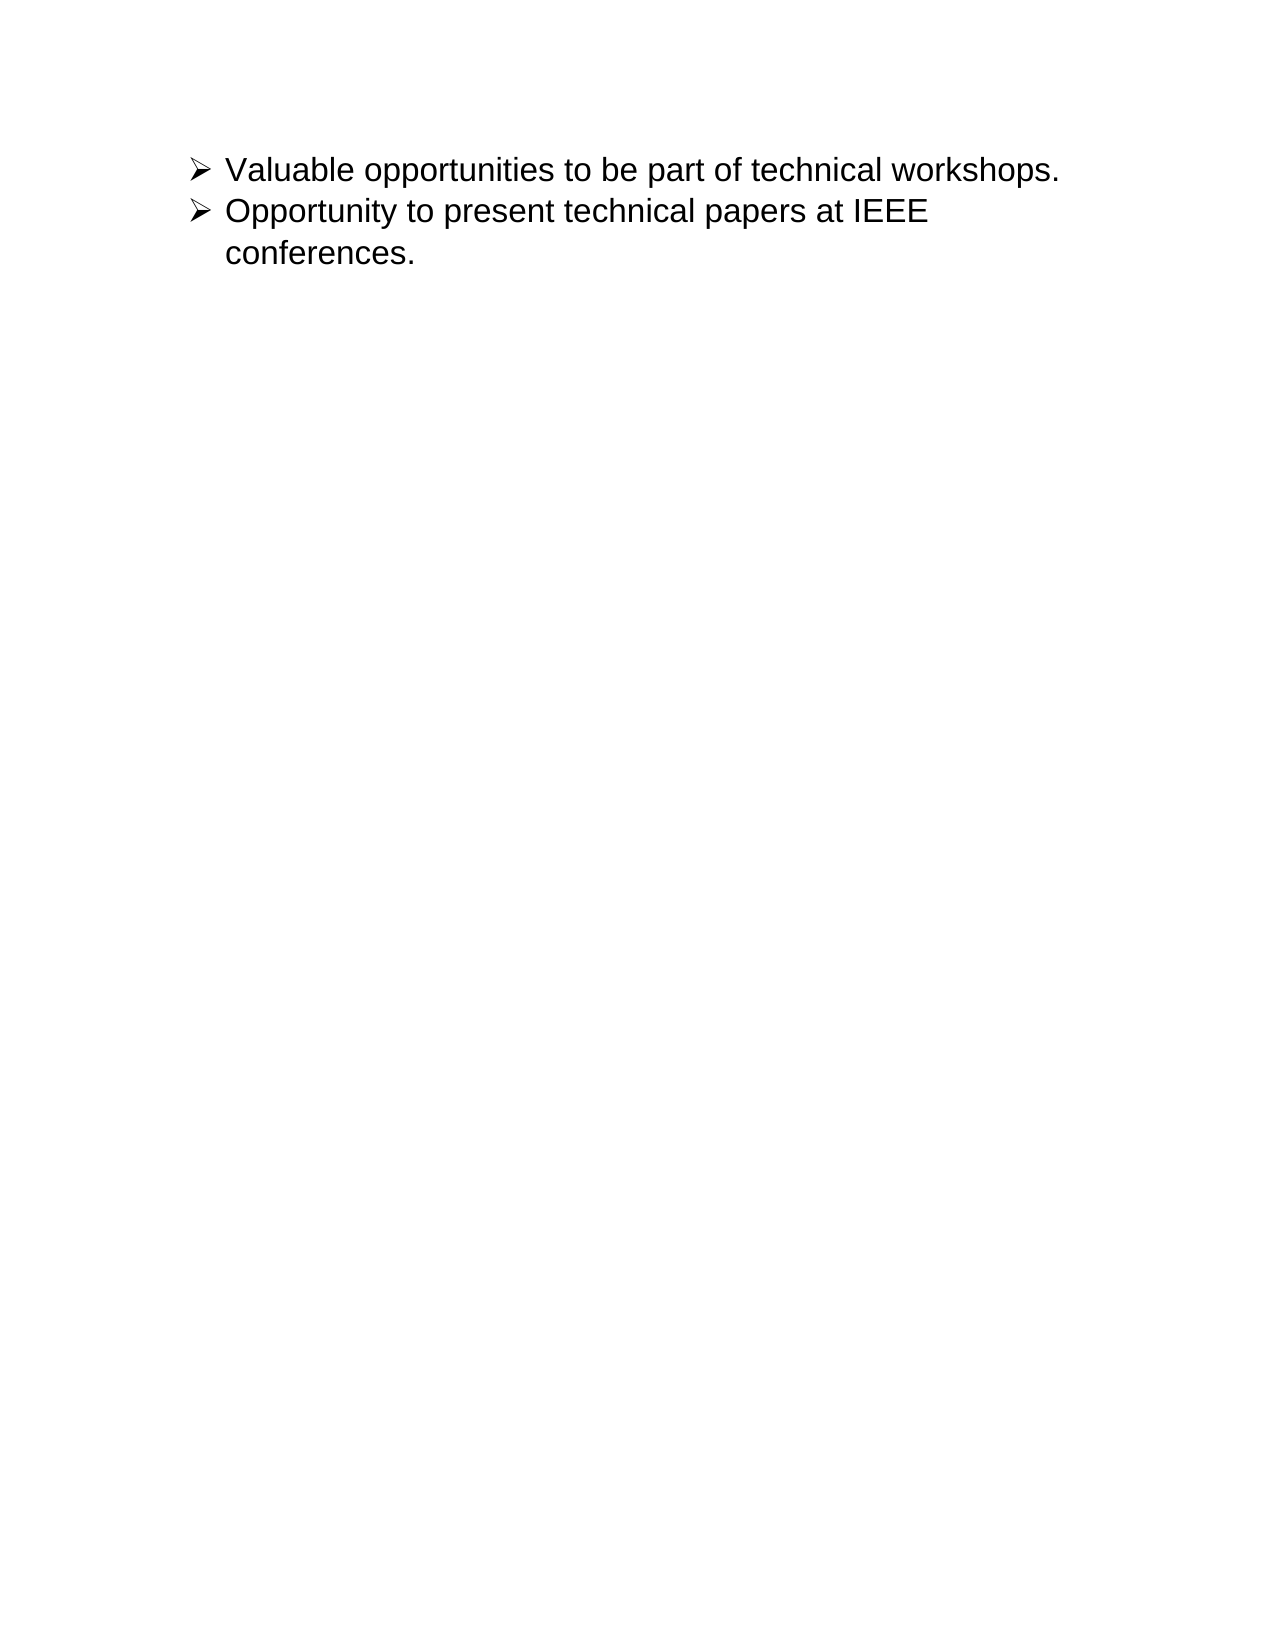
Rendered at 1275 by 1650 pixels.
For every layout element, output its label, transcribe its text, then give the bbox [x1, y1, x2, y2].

list Valuable opportunities to be part of technical workshops. [187, 150, 1125, 188]
list Opportunity to present technical papers at IEEE conferences. [187, 192, 1125, 272]
